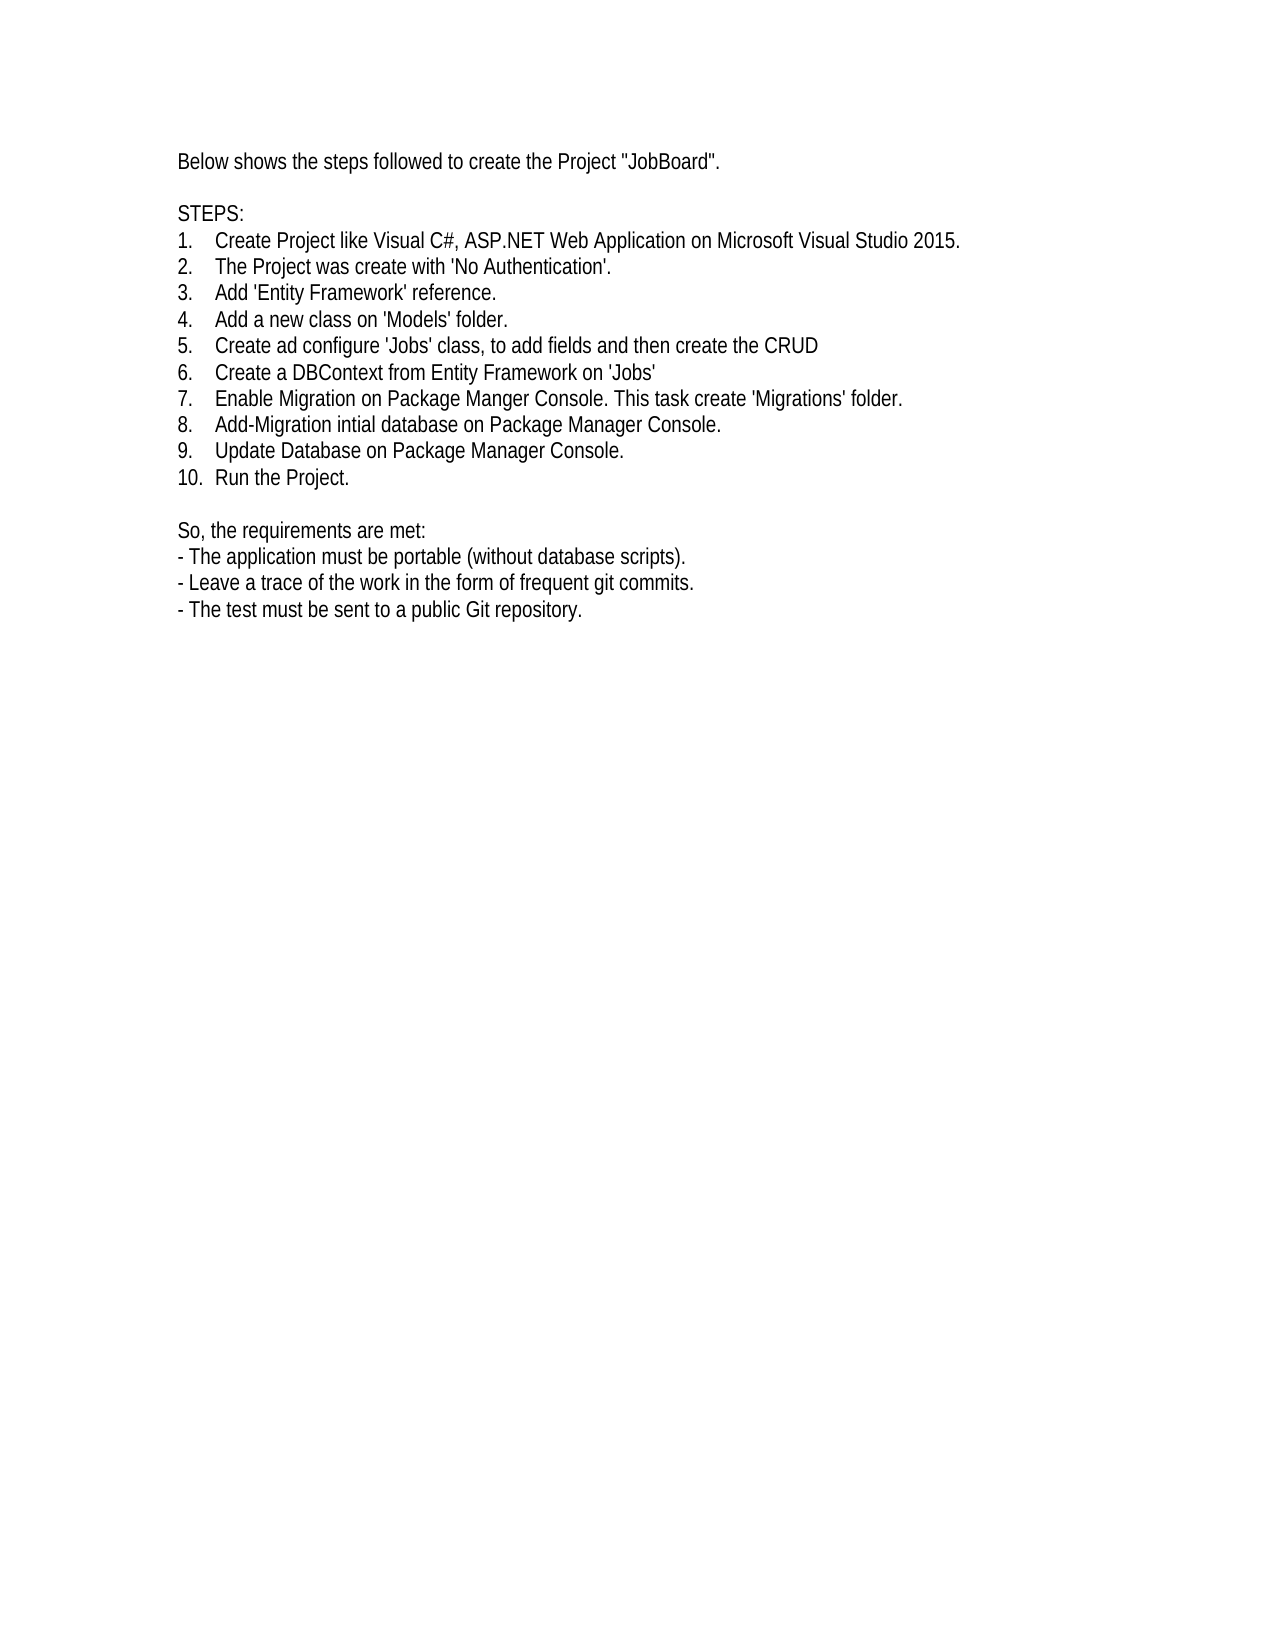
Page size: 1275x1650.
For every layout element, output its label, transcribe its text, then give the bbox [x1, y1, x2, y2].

list Add-Migration intial database on Package Manager Console. [177, 411, 1098, 437]
text - The application must be portable (without database scripts). [177, 543, 1098, 569]
list Create Project like Visual C#, ASP.NET Web Application on Microsoft Visual Studio 2015. [177, 227, 1098, 253]
text Below shows the steps followed to create the Project "JobBoard". [177, 148, 1098, 174]
list Add 'Entity Framework' reference. [177, 279, 1098, 306]
text - The test must be sent to a public Git repository. [177, 596, 1098, 622]
list Enable Migration on Package Manger Console. This task create 'Migrations' folder. [177, 385, 1098, 411]
list Run the Project. [177, 464, 1098, 490]
list Add a new class on 'Models' folder. [177, 306, 1098, 332]
text - Leave a trace of the work in the form of frequent git commits. [177, 569, 1098, 596]
text STEPS: [177, 200, 1098, 227]
list Create ad configure 'Jobs' class, to add fields and then create the CRUD [177, 332, 1098, 358]
list Create a DBContext from Entity Framework on 'Jobs' [177, 358, 1098, 385]
list Update Database on Package Manager Console. [177, 437, 1098, 464]
text So, the requirements are met: [177, 517, 1098, 543]
list The Project was create with 'No Authentication'. [177, 253, 1098, 279]
